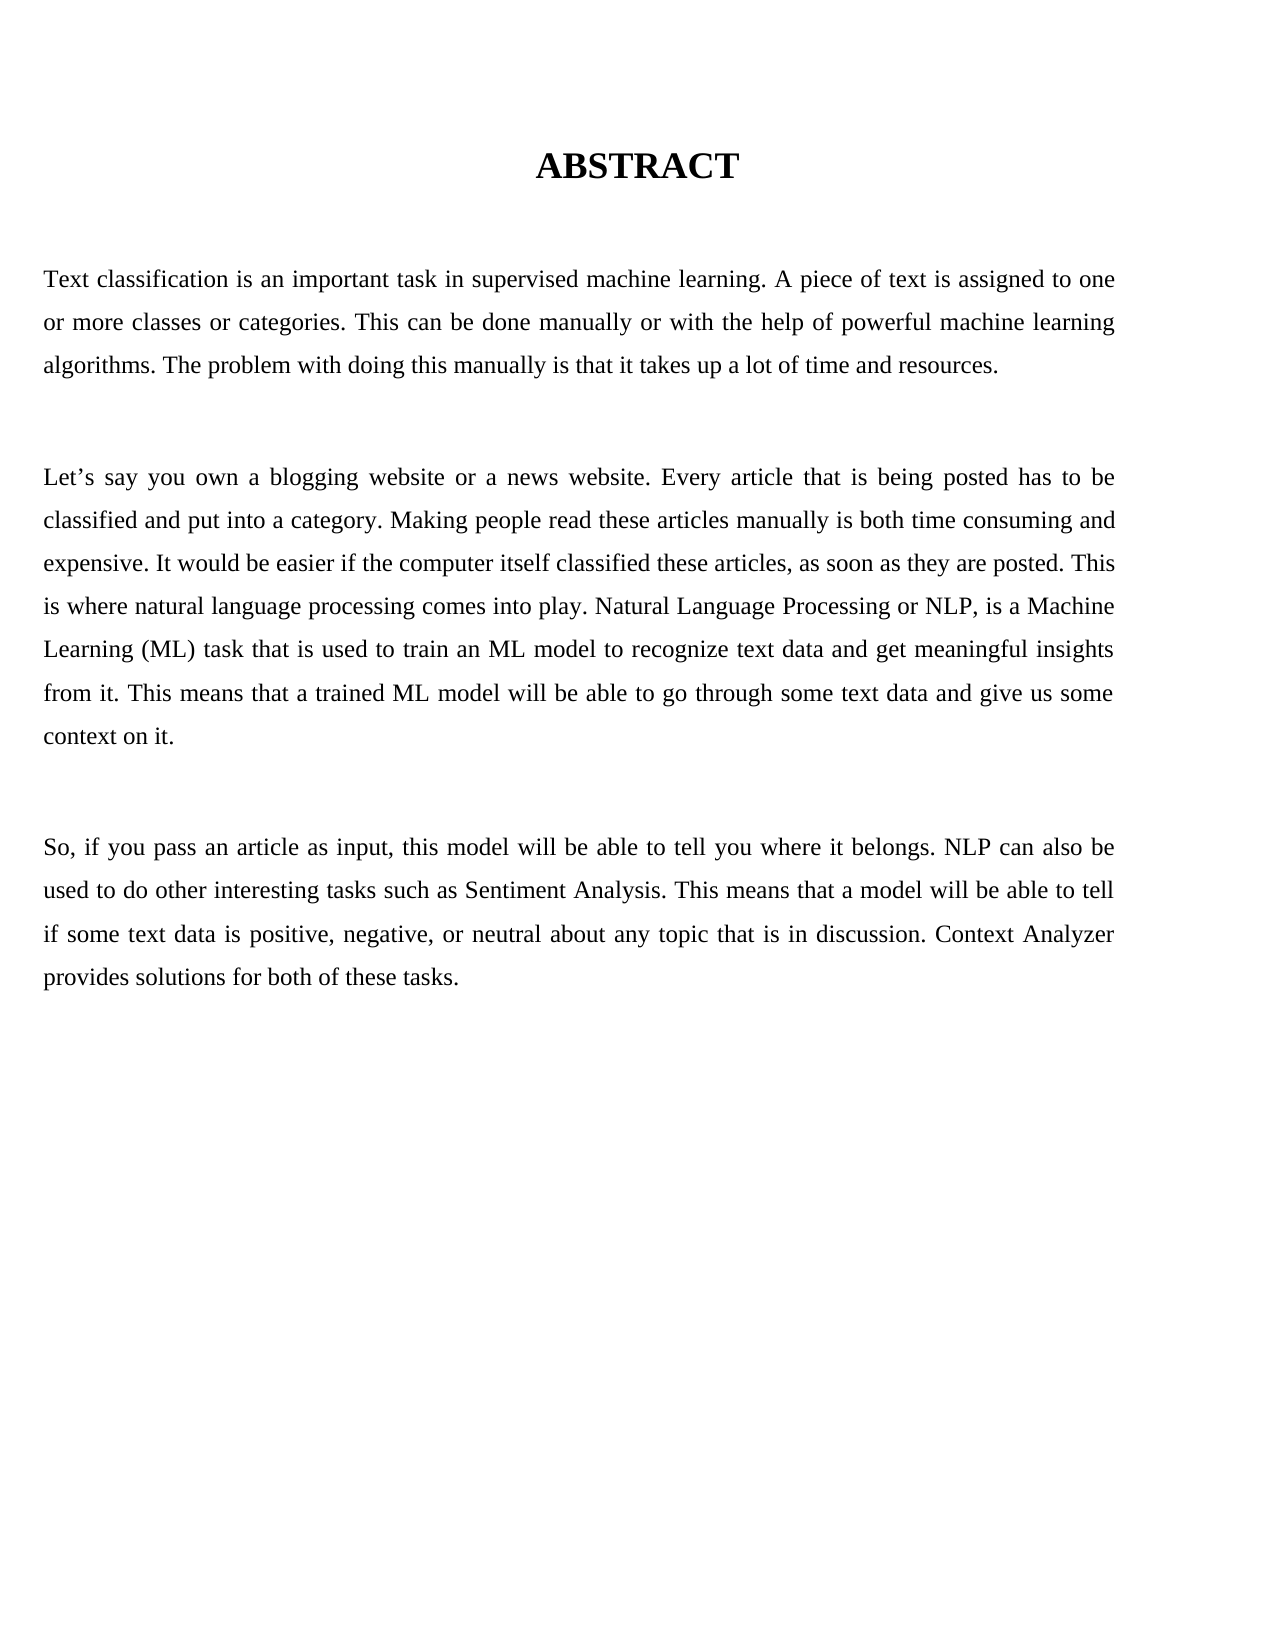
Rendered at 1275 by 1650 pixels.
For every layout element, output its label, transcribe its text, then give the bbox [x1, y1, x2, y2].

text So, if you pass an article as input, this model will be able to tell you where it belongs. NLP can also be used to do other interesting tasks such as Sentiment Analysis. This means that a model will be able to tell if some text data is positive, negative, or neutral about any topic that is in discussion. Context Analyzer provides solutions for both of these tasks. [43, 832, 1116, 991]
list ABSTRACT [118, 143, 1157, 186]
text Text classification is an important task in supervised machine learning. A piece of text is assigned to one or more classes or categories. This can be done manually or with the help of powerful machine learning algorithms. The problem with doing this manually is that it takes up a lot of time and resources. [43, 264, 1116, 379]
text Let’s say you own a blogging website or a news website. Every article that is being posted has to be classified and put into a category. Making people read these articles manually is both time consuming and expensive. It would be easier if the computer itself classified these articles, as soon as they are posted. This is where natural language processing comes into play. Natural Language Processing or NLP, is a Machine Learning (ML) task that is used to train an ML model to recognize text data and get meaningful insights from it. This means that a trained ML model will be able to go through some text data and give us some context on it. [43, 462, 1116, 749]
